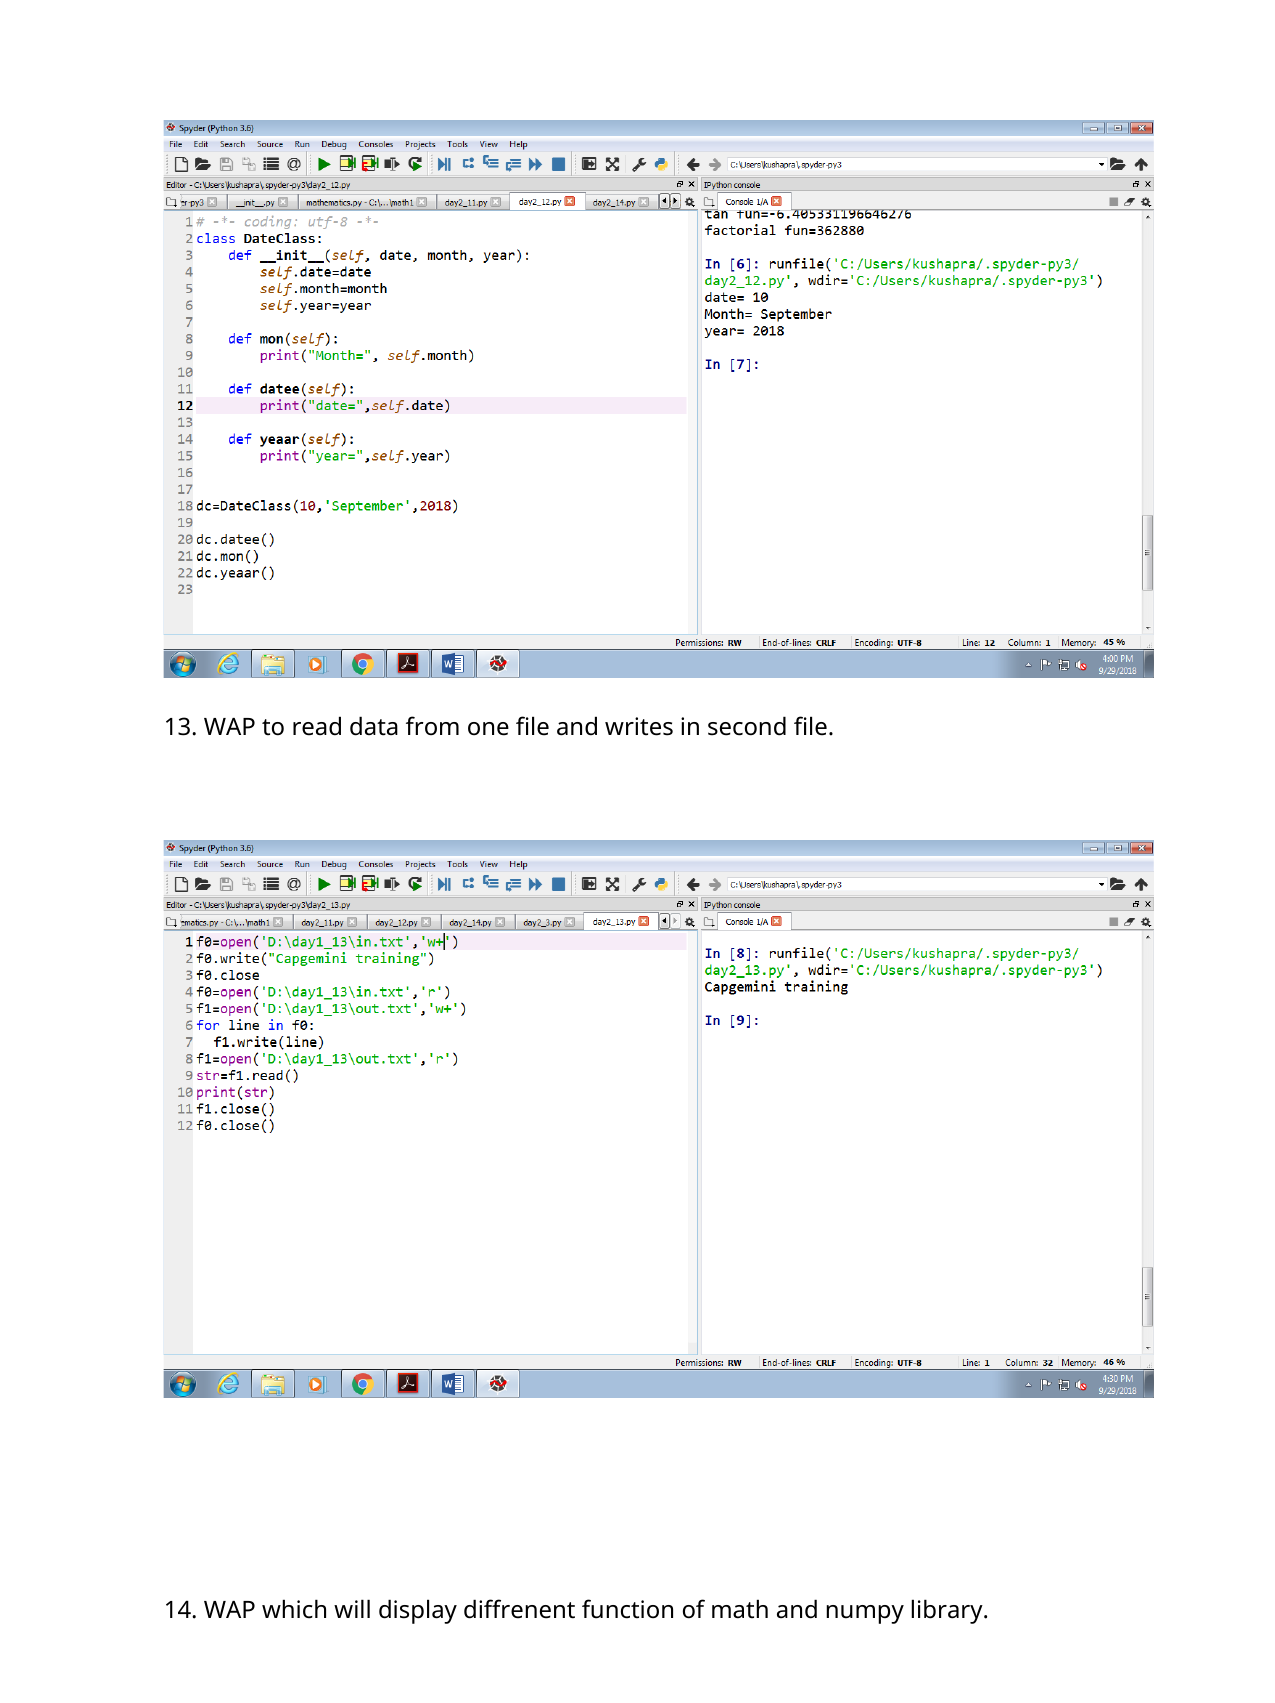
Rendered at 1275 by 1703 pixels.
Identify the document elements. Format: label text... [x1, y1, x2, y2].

picture [163, 120, 1154, 678]
picture [163, 840, 1154, 1398]
text 13. WAP to read data from one file and writes in second file. [164, 710, 1154, 743]
text 14. WAP which will display diffrenent function of math and numpy library. [164, 1593, 1154, 1626]
